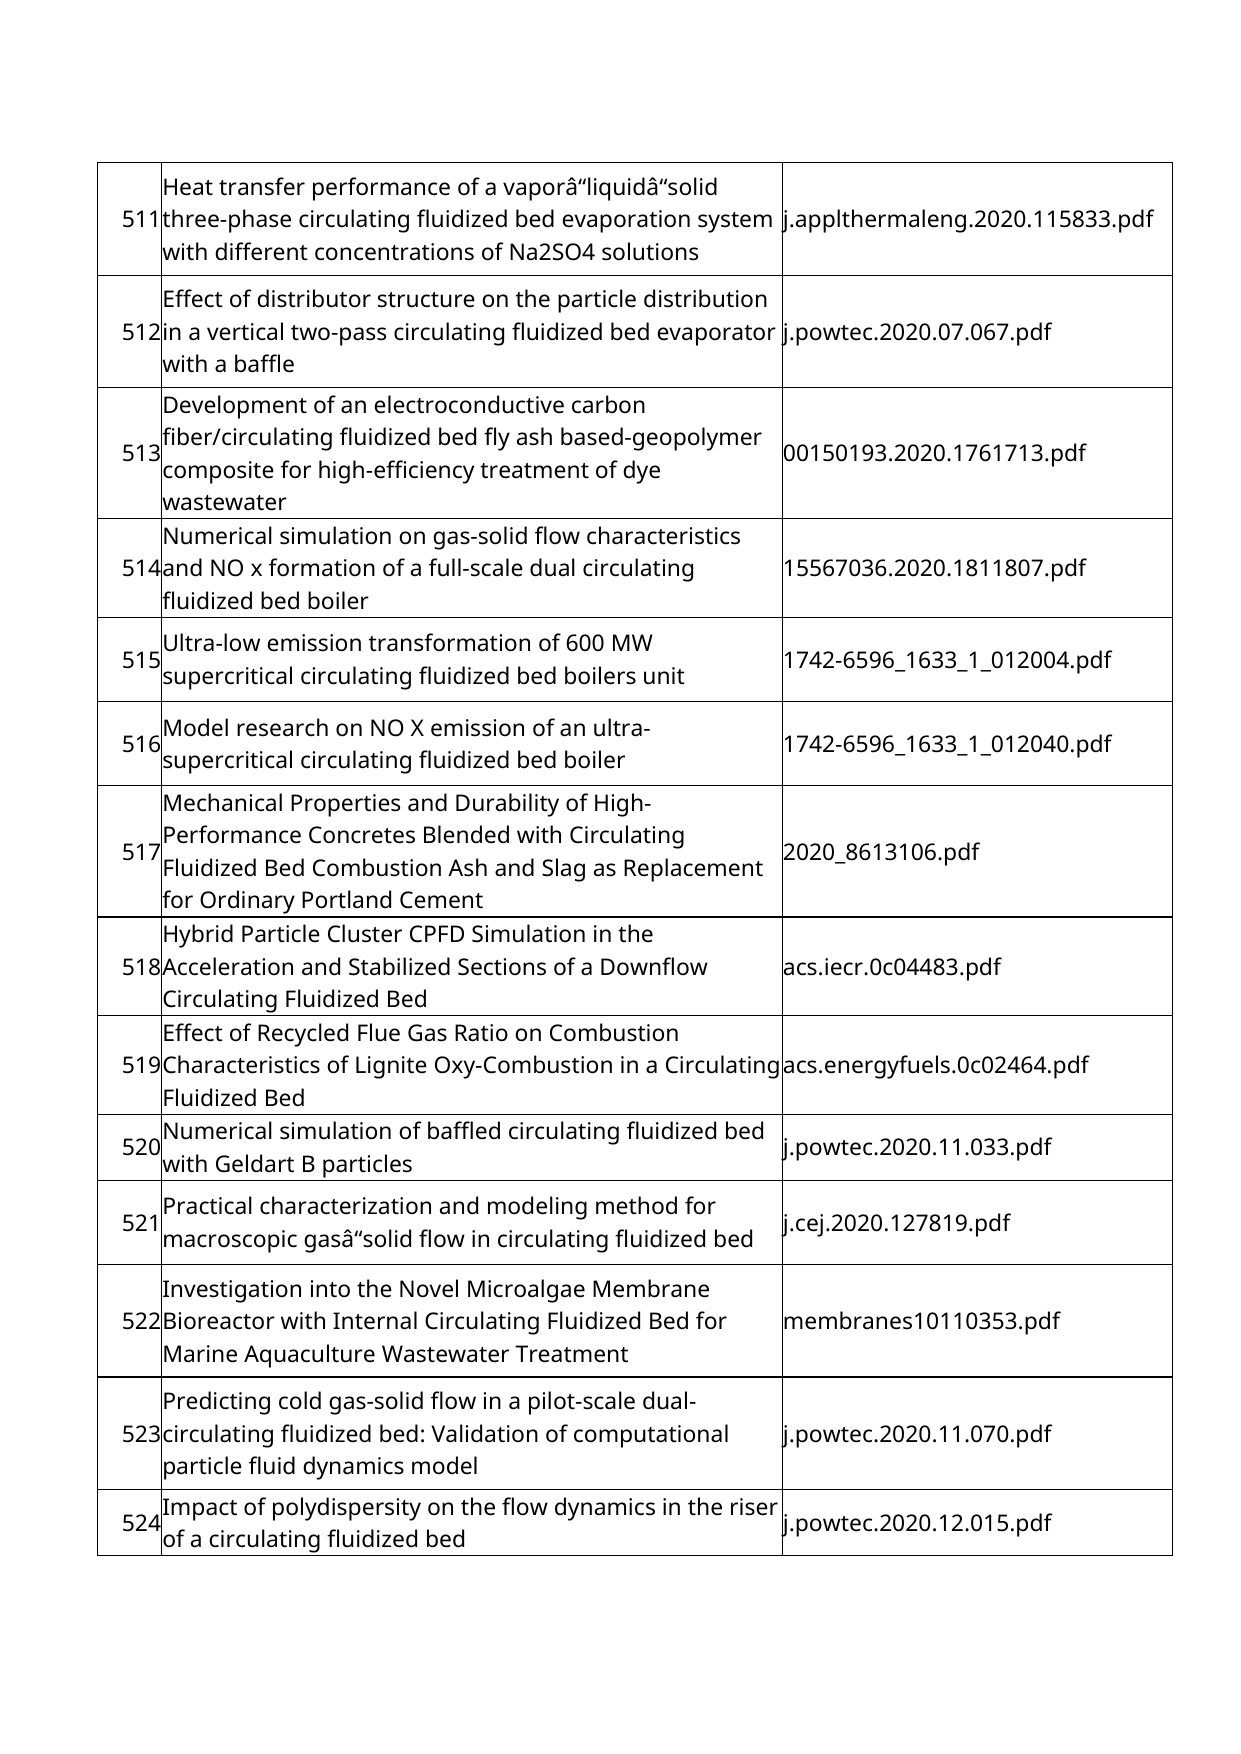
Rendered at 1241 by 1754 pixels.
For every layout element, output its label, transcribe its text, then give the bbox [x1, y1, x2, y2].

table_cell Ultra-low emission transformation of 600 MW supercritical circulating fluidized bed boilers unit [162, 618, 782, 701]
table_cell membranes10110353.pdf [783, 1265, 1172, 1376]
table_cell acs.iecr.0c04483.pdf [783, 918, 1172, 1015]
table_cell 2020_8613106.pdf [783, 786, 1172, 916]
table_cell Mechanical Properties and Durability of High-Performance Concretes Blended with Circulating Fluidized Bed Combustion Ash and Slag as Replacement for Ordinary Portland Cement [162, 786, 782, 916]
table_cell Heat transfer performance of a vaporâ“liquidâ“solid three-phase circulating fluidized bed evaporation system with different concentrations of Na2SO4 solutions [162, 163, 782, 274]
table_cell j.powtec.2020.11.033.pdf [783, 1115, 1172, 1179]
table_cell j.powtec.2020.07.067.pdf [783, 276, 1172, 387]
table_cell j.powtec.2020.11.070.pdf [783, 1378, 1172, 1489]
table_cell 512 [98, 276, 161, 387]
table_cell 00150193.2020.1761713.pdf [783, 388, 1172, 518]
table_cell j.applthermaleng.2020.115833.pdf [783, 163, 1172, 274]
table_cell Hybrid Particle Cluster CPFD Simulation in the Acceleration and Stabilized Sections of a Downflow Circulating Fluidized Bed [162, 918, 782, 1015]
table_cell Investigation into the Novel Microalgae Membrane Bioreactor with Internal Circulating Fluidized Bed for Marine Aquaculture Wastewater Treatment [162, 1265, 782, 1376]
table_cell 15567036.2020.1811807.pdf [783, 519, 1172, 617]
table_cell 521 [98, 1181, 161, 1264]
table_cell j.cej.2020.127819.pdf [783, 1181, 1172, 1264]
table_cell 515 [98, 618, 161, 701]
table_cell Effect of Recycled Flue Gas Ratio on Combustion Characteristics of Lignite Oxy-Combustion in a Circulating Fluidized Bed [162, 1016, 782, 1113]
table_cell 522 [98, 1265, 161, 1376]
table_cell Predicting cold gas-solid flow in a pilot-scale dual-circulating fluidized bed: Validation of computational particle fluid dynamics model [162, 1378, 782, 1489]
table_cell 517 [98, 786, 161, 916]
table_cell Numerical simulation on gas-solid flow characteristics and NO x formation of a full-scale dual circulating fluidized bed boiler [162, 519, 782, 617]
table_cell j.powtec.2020.12.015.pdf [783, 1490, 1172, 1555]
table_cell 523 [98, 1378, 161, 1489]
table_cell 518 [98, 918, 161, 1015]
table_cell 516 [98, 702, 161, 785]
table_cell Development of an electroconductive carbon fiber/circulating fluidized bed fly ash based-geopolymer composite for high-efficiency treatment of dye wastewater [162, 388, 782, 518]
table_cell acs.energyfuels.0c02464.pdf [783, 1016, 1172, 1113]
table_cell Numerical simulation of baffled circulating fluidized bed with Geldart B particles [162, 1115, 782, 1179]
table_cell 513 [98, 388, 161, 518]
table_cell 511 [98, 163, 161, 274]
table_cell 1742-6596_1633_1_012004.pdf [783, 618, 1172, 701]
table_cell Effect of distributor structure on the particle distribution in a vertical two-pass circulating fluidized bed evaporator with a baffle [162, 276, 782, 387]
table_cell 524 [98, 1490, 161, 1555]
table_cell 1742-6596_1633_1_012040.pdf [783, 702, 1172, 785]
table_cell 519 [98, 1016, 161, 1113]
table_cell 520 [98, 1115, 161, 1179]
table_cell Practical characterization and modeling method for macroscopic gasâ“solid flow in circulating fluidized bed [162, 1181, 782, 1264]
table_cell 514 [98, 519, 161, 617]
table_cell Impact of polydispersity on the flow dynamics in the riser of a circulating fluidized bed [162, 1490, 782, 1555]
table_cell Model research on NO X emission of an ultra-supercritical circulating fluidized bed boiler [162, 702, 782, 785]
